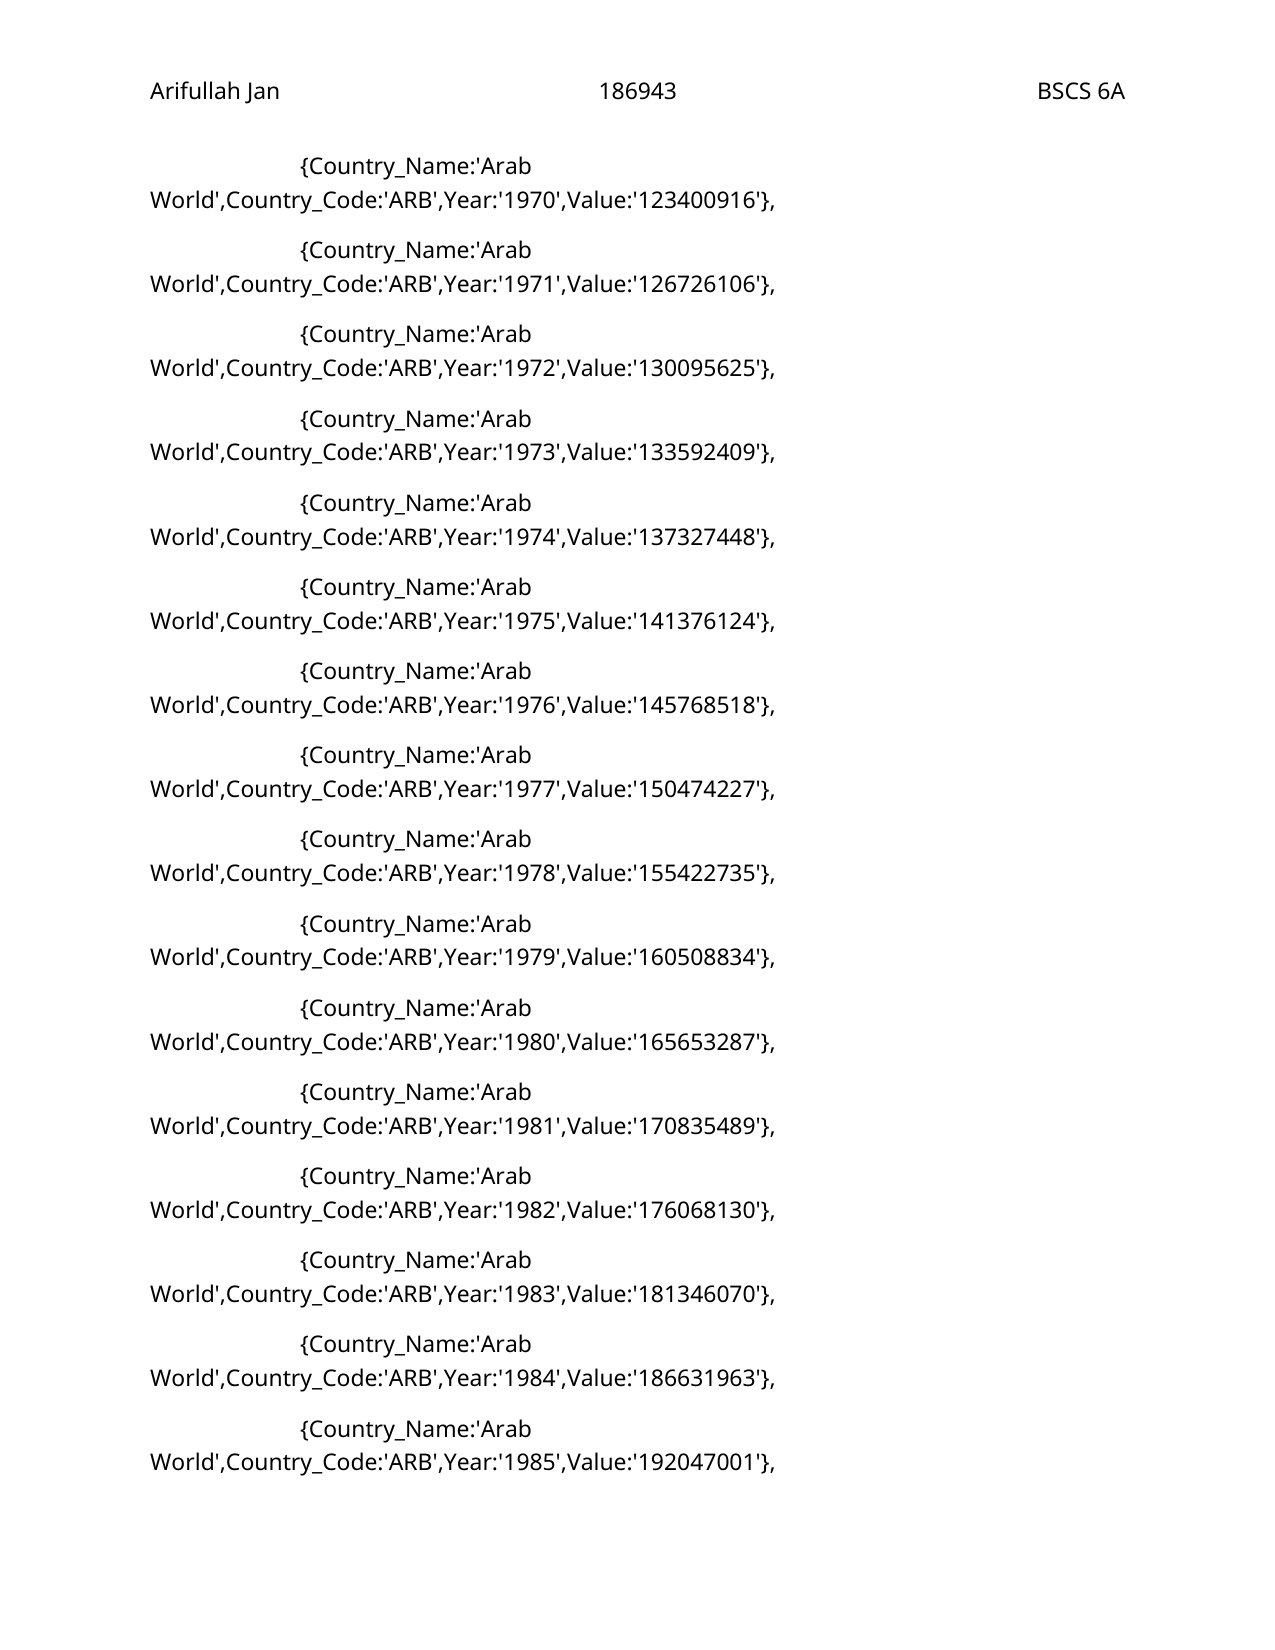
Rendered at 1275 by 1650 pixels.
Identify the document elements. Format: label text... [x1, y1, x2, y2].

text {Country_Name:'Arab World',Country_Code:'ARB',Year:'1974',Value:'137327448'}, [150, 487, 1125, 552]
text {Country_Name:'Arab World',Country_Code:'ARB',Year:'1984',Value:'186631963'}, [150, 1328, 1125, 1393]
text {Country_Name:'Arab World',Country_Code:'ARB',Year:'1970',Value:'123400916'}, [150, 150, 1125, 215]
text {Country_Name:'Arab World',Country_Code:'ARB',Year:'1975',Value:'141376124'}, [150, 571, 1125, 636]
text {Country_Name:'Arab World',Country_Code:'ARB',Year:'1979',Value:'160508834'}, [150, 907, 1125, 972]
text {Country_Name:'Arab World',Country_Code:'ARB',Year:'1982',Value:'176068130'}, [150, 1160, 1125, 1225]
text {Country_Name:'Arab World',Country_Code:'ARB',Year:'1971',Value:'126726106'}, [150, 234, 1125, 299]
text {Country_Name:'Arab World',Country_Code:'ARB',Year:'1985',Value:'192047001'}, [150, 1412, 1125, 1477]
text {Country_Name:'Arab World',Country_Code:'ARB',Year:'1977',Value:'150474227'}, [150, 739, 1125, 804]
text {Country_Name:'Arab World',Country_Code:'ARB',Year:'1983',Value:'181346070'}, [150, 1244, 1125, 1309]
text {Country_Name:'Arab World',Country_Code:'ARB',Year:'1978',Value:'155422735'}, [150, 823, 1125, 888]
text {Country_Name:'Arab World',Country_Code:'ARB',Year:'1981',Value:'170835489'}, [150, 1076, 1125, 1141]
text {Country_Name:'Arab World',Country_Code:'ARB',Year:'1973',Value:'133592409'}, [150, 402, 1125, 467]
text {Country_Name:'Arab World',Country_Code:'ARB',Year:'1976',Value:'145768518'}, [150, 655, 1125, 720]
text {Country_Name:'Arab World',Country_Code:'ARB',Year:'1972',Value:'130095625'}, [150, 318, 1125, 383]
text {Country_Name:'Arab World',Country_Code:'ARB',Year:'1980',Value:'165653287'}, [150, 992, 1125, 1057]
